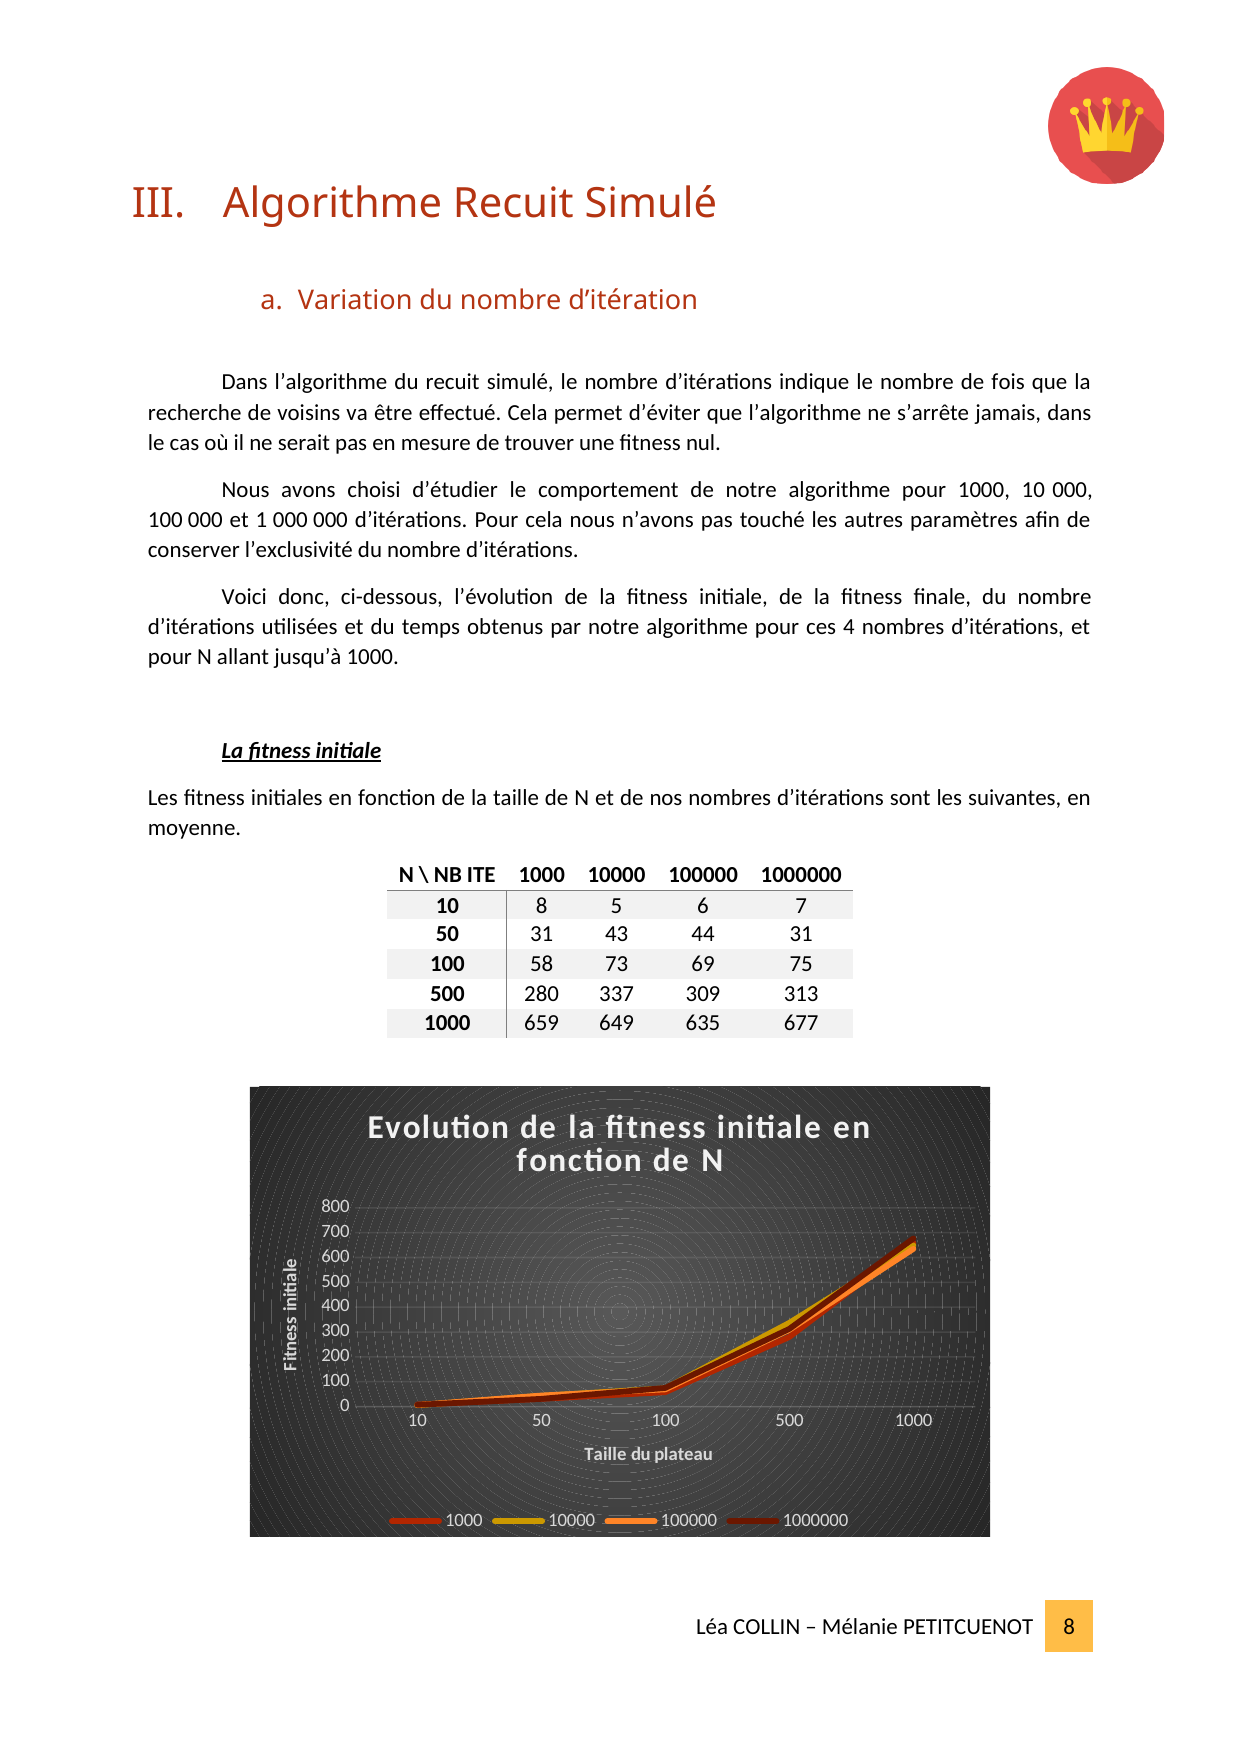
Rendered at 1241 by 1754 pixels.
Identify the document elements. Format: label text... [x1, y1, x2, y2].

text Dans l’algorithme du recuit simulé, le nombre d’itérations indique le nombre de fois que la recherche de voisins va être effectué. Cela permet d’éviter que l’algorithme ne s’arrête jamais, dans le cas où il ne serait pas en mesure de trouver une fitness nul. [148, 367, 1093, 456]
table_cell 500 [387, 979, 506, 1008]
table_cell 44 [657, 920, 749, 949]
picture [1048, 67, 1165, 184]
table_cell 75 [749, 949, 853, 979]
table_cell 309 [657, 979, 749, 1008]
table_header N \ NB ITE [387, 860, 507, 890]
table_cell 659 [507, 1009, 576, 1038]
table_cell 280 [507, 979, 576, 1008]
table_cell 1000 [387, 1009, 506, 1038]
table_cell 6 [657, 891, 749, 919]
table_cell 43 [576, 920, 657, 949]
text Voici donc, ci-dessous, l’évolution de la fitness initiale, de la fitness finale, du nombre d’itérations utilisées et du temps obtenus par notre algorithme pour ces 4 nombres d’itérations, et pour N allant jusqu’à 1000. [148, 582, 1093, 670]
table_header 1000 [507, 860, 576, 890]
table_cell 69 [657, 949, 749, 979]
table_cell 5 [576, 891, 657, 919]
table_header 10000 [576, 860, 657, 890]
subtitle Algorithme Recuit Simulé [185, 173, 1093, 229]
table_cell 8 [507, 891, 576, 919]
table_cell 313 [749, 979, 853, 1008]
table_cell 635 [657, 1009, 749, 1038]
table_cell 677 [749, 1009, 853, 1038]
table_cell 58 [507, 949, 576, 979]
table_cell 10 [387, 891, 506, 919]
table_cell 7 [749, 891, 853, 919]
table_cell 337 [576, 979, 657, 1008]
text Les fitness initiales en fonction de la taille de N et de nos nombres d’itérations sont les suivantes, en moyenne. [148, 783, 1093, 841]
table_cell 100 [387, 949, 506, 979]
subtitle Variation du nombre d’itération [260, 281, 1093, 318]
text Nous avons choisi d’étudier le comportement de notre algorithme pour 1000, 10 000, 100 000 et 1 000 000 d’itérations. Pour cela nous n’avons pas touché les autres paramètres afin de conserver l’exclusivité du nombre d’itérations. [148, 475, 1093, 563]
table_cell 73 [576, 949, 657, 979]
table_header 1000000 [749, 860, 853, 890]
table_cell 649 [576, 1009, 657, 1038]
table_header 100000 [657, 860, 749, 890]
table_cell 50 [387, 920, 506, 949]
table_cell 31 [507, 920, 576, 949]
table_cell 31 [749, 920, 853, 949]
text La fitness initiale [148, 736, 1093, 764]
